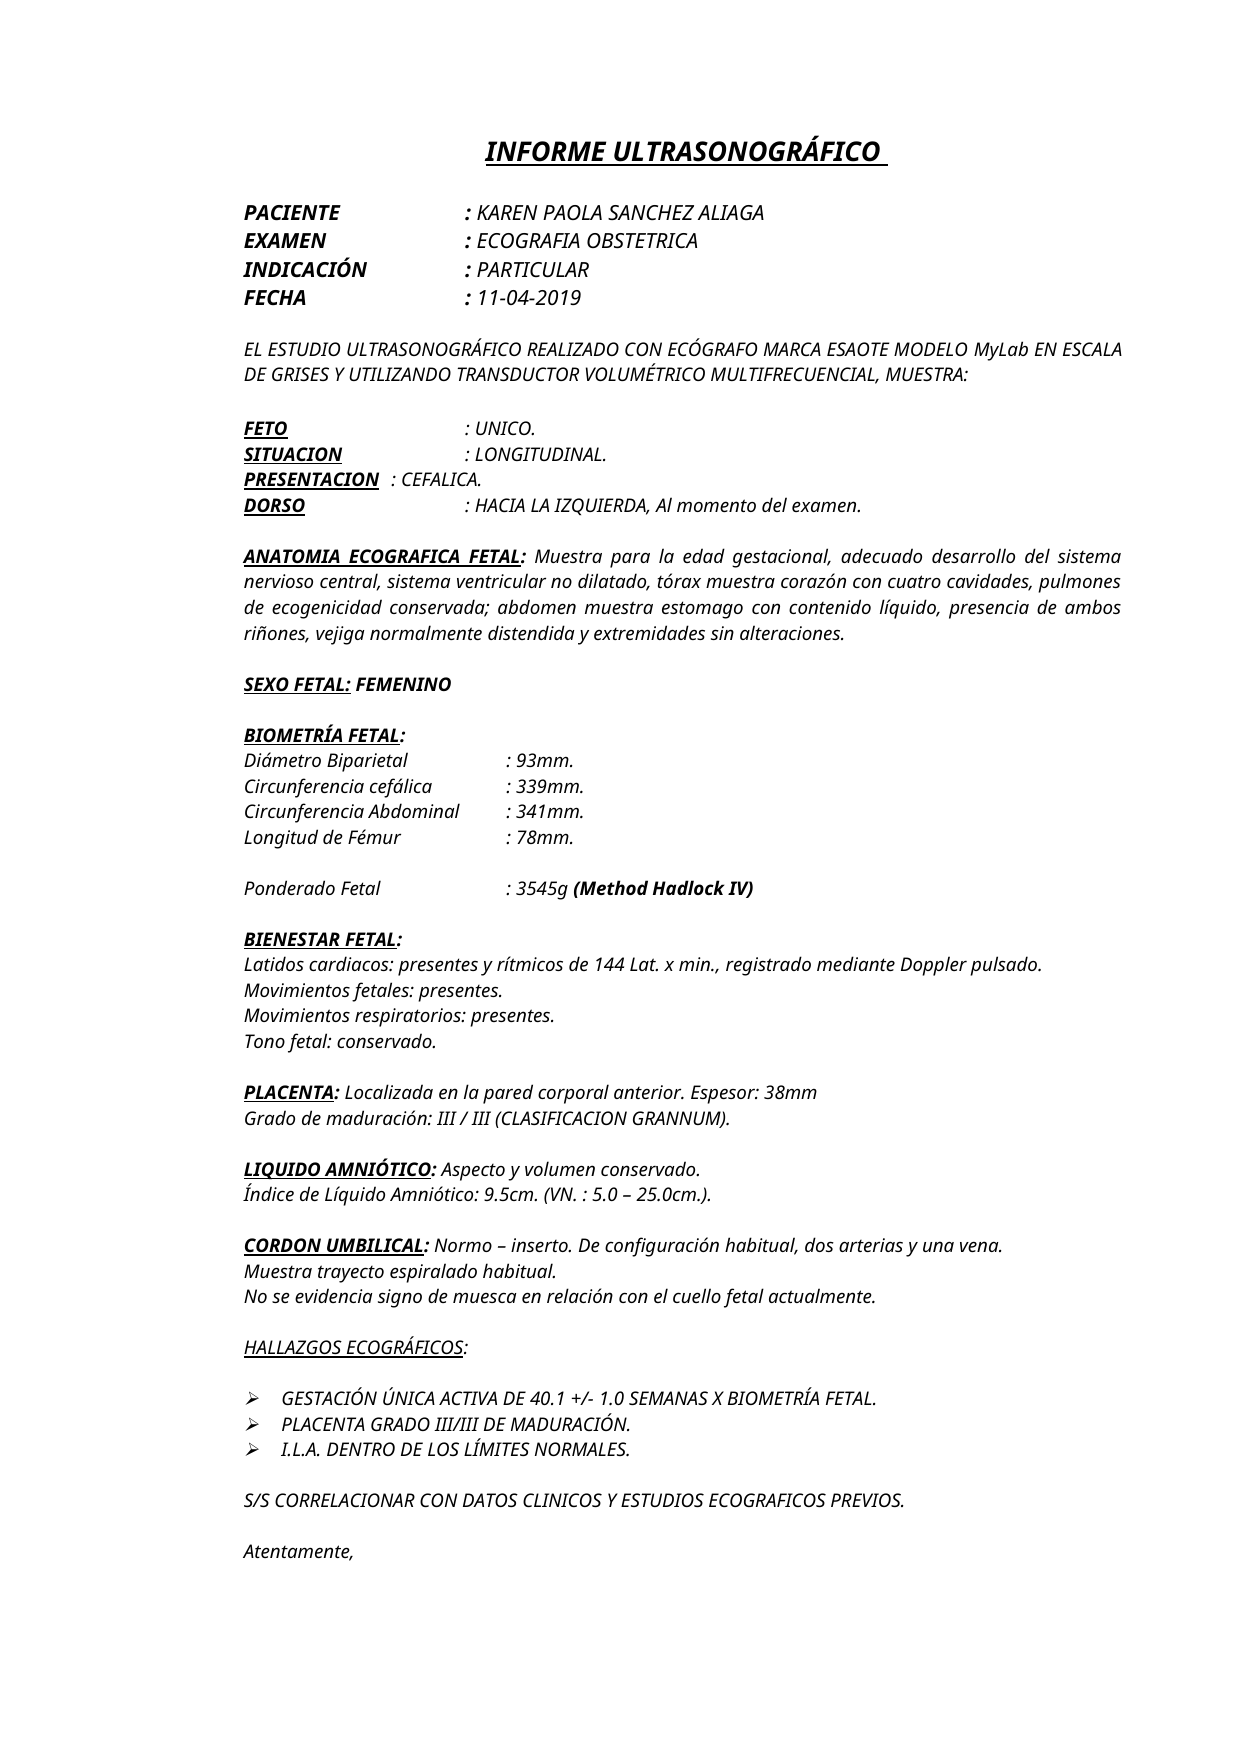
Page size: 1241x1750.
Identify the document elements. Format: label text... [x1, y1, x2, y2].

text DORSO : HACIA LA IZQUIERDA, Al momento del examen. [244, 492, 1122, 518]
text Ponderado Fetal : 3545g (Method Hadlock IV) [244, 875, 1122, 901]
text Muestra trayecto espiralado habitual. [244, 1258, 1122, 1283]
text SEXO FETAL: FEMENINO [244, 671, 1122, 696]
text LIQUIDO AMNIÓTICO: Aspecto y volumen conservado. [244, 1156, 1122, 1181]
text FECHA : 11-04-2019 [244, 283, 1122, 312]
text Circunferencia Abdominal : 341mm. [244, 798, 1122, 824]
text PLACENTA: Localizada en la pared corporal anterior. Espesor: 38mm [244, 1079, 1122, 1105]
text Atentamente, [244, 1539, 1122, 1564]
text S/S CORRELACIONAR CON DATOS CLINICOS Y ESTUDIOS ECOGRAFICOS PREVIOS. [244, 1488, 1122, 1513]
text Movimientos fetales: presentes. [244, 977, 1122, 1003]
list I.L.A. DENTRO DE LOS LÍMITES NORMALES. [244, 1437, 1122, 1462]
text No se evidencia signo de muesca en relación con el cuello fetal actualmente. [244, 1283, 1122, 1309]
text PACIENTE : KAREN PAOLA SANCHEZ ALIAGA [244, 198, 1122, 227]
text Índice de Líquido Amniótico: 9.5cm. (VN. : 5.0 – 25.0cm.). [244, 1181, 1122, 1207]
text Diámetro Biparietal : 93mm. [244, 747, 1122, 773]
text BIENESTAR FETAL: [244, 926, 1122, 952]
text SITUACION : LONGITUDINAL. [244, 441, 1122, 467]
text Longitud de Fémur : 78mm. [244, 824, 1122, 849]
text ANATOMIA ECOGRAFICA FETAL: Muestra para la edad gestacional, adecuado desarrollo del sistema nervioso central, sistema ventricular no dilatado, tórax muestra corazón con cuatro cavidades, pulmones de ecogenicidad conservada; abdomen muestra estomago con contenido líquido, presencia de ambos riñones, vejiga normalmente distendida y extremidades sin alteraciones. [244, 543, 1122, 645]
text Grado de maduración: III / III (CLASIFICACION GRANNUM). [244, 1105, 1122, 1130]
text Movimientos respiratorios: presentes. [244, 1003, 1122, 1028]
list PLACENTA GRADO III/III DE MADURACIÓN. [244, 1411, 1122, 1437]
title INFORME ULTRASONOGRÁFICO [244, 133, 1122, 170]
text EL ESTUDIO ULTRASONOGRÁFICO REALIZADO CON ECÓGRAFO MARCA ESAOTE MODELO MyLab EN ESCALA DE GRISES Y UTILIZANDO TRANSDUCTOR VOLUMÉTRICO MULTIFRECUENCIAL, MUESTRA: [244, 336, 1122, 387]
text CORDON UMBILICAL: Normo – inserto. De configuración habitual, dos arterias y una vena. [244, 1232, 1122, 1258]
text PRESENTACION : CEFALICA. [244, 467, 1122, 492]
text BIOMETRÍA FETAL: [244, 722, 1122, 747]
text HALLAZGOS ECOGRÁFICOS: [244, 1334, 1122, 1360]
text Latidos cardiacos: presentes y rítmicos de 144 Lat. x min., registrado mediante Doppler pulsado. [244, 952, 1122, 977]
text FETO : UNICO. [244, 416, 1122, 441]
text Tono fetal: conservado. [244, 1028, 1122, 1054]
text EXAMEN : ECOGRAFIA OBSTETRICA [244, 227, 1122, 255]
list GESTACIÓN ÚNICA ACTIVA DE 40.1 +/- 1.0 SEMANAS X BIOMETRÍA FETAL. [244, 1386, 1122, 1411]
text Circunferencia cefálica : 339mm. [244, 773, 1122, 798]
text INDICACIÓN : PARTICULAR [244, 255, 1122, 283]
